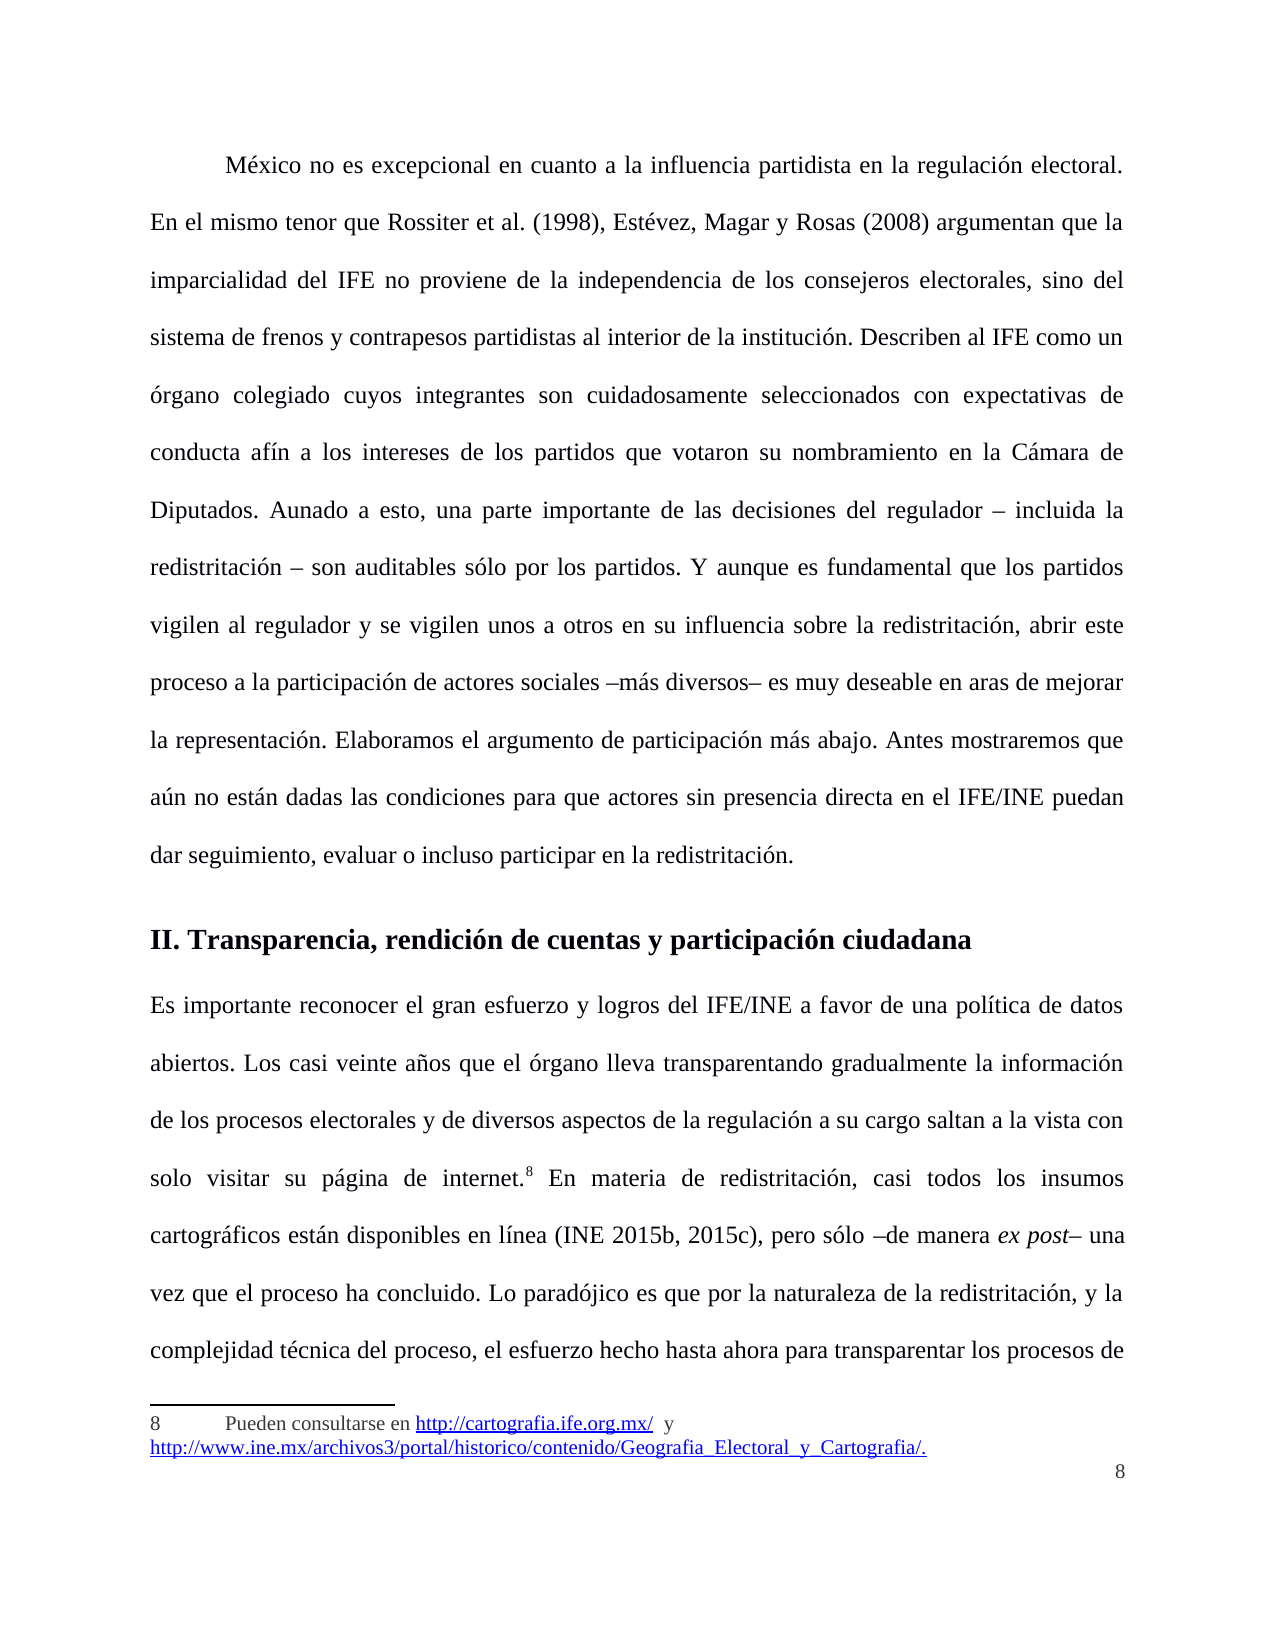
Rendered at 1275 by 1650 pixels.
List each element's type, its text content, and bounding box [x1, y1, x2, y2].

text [150, 990, 1125, 1364]
subtitle II. Transparencia, rendición de cuentas y participación ciudadana [150, 922, 1125, 956]
text México no es excepcional en cuanto a la influencia partidista en la regulación electoral. En el mismo tenor que Rossiter et al. (1998), Estévez, Magar y Rosas (2008) argumentan que la imparcialidad del IFE no proviene de la independencia de los consejeros electorales, sino del sistema de frenos y contrapesos partidistas al interior de la institución. Describen al IFE como un órgano colegiado cuyos integrantes son cuidadosamente seleccionados con expectativas de conducta afín a los intereses de los partidos que votaron su nombramiento en la Cámara de Diputados. Aunado a esto, una parte importante de las decisiones del regulador – incluida la redistritación – son auditables sólo por los partidos. Y aunque es fundamental que los partidos vigilen al regulador y se vigilen unos a otros en su influencia sobre la redistritación, abrir este proceso a la participación de actores sociales –más diversos– es muy deseable en aras de mejorar la representación. Elaboramos el argumento de participación más abajo. Antes mostraremos que aún no están dadas las condiciones para que actores sin presencia directa en el IFE/INE puedan dar seguimiento, evaluar o incluso participar en la redistritación. [150, 150, 1125, 869]
